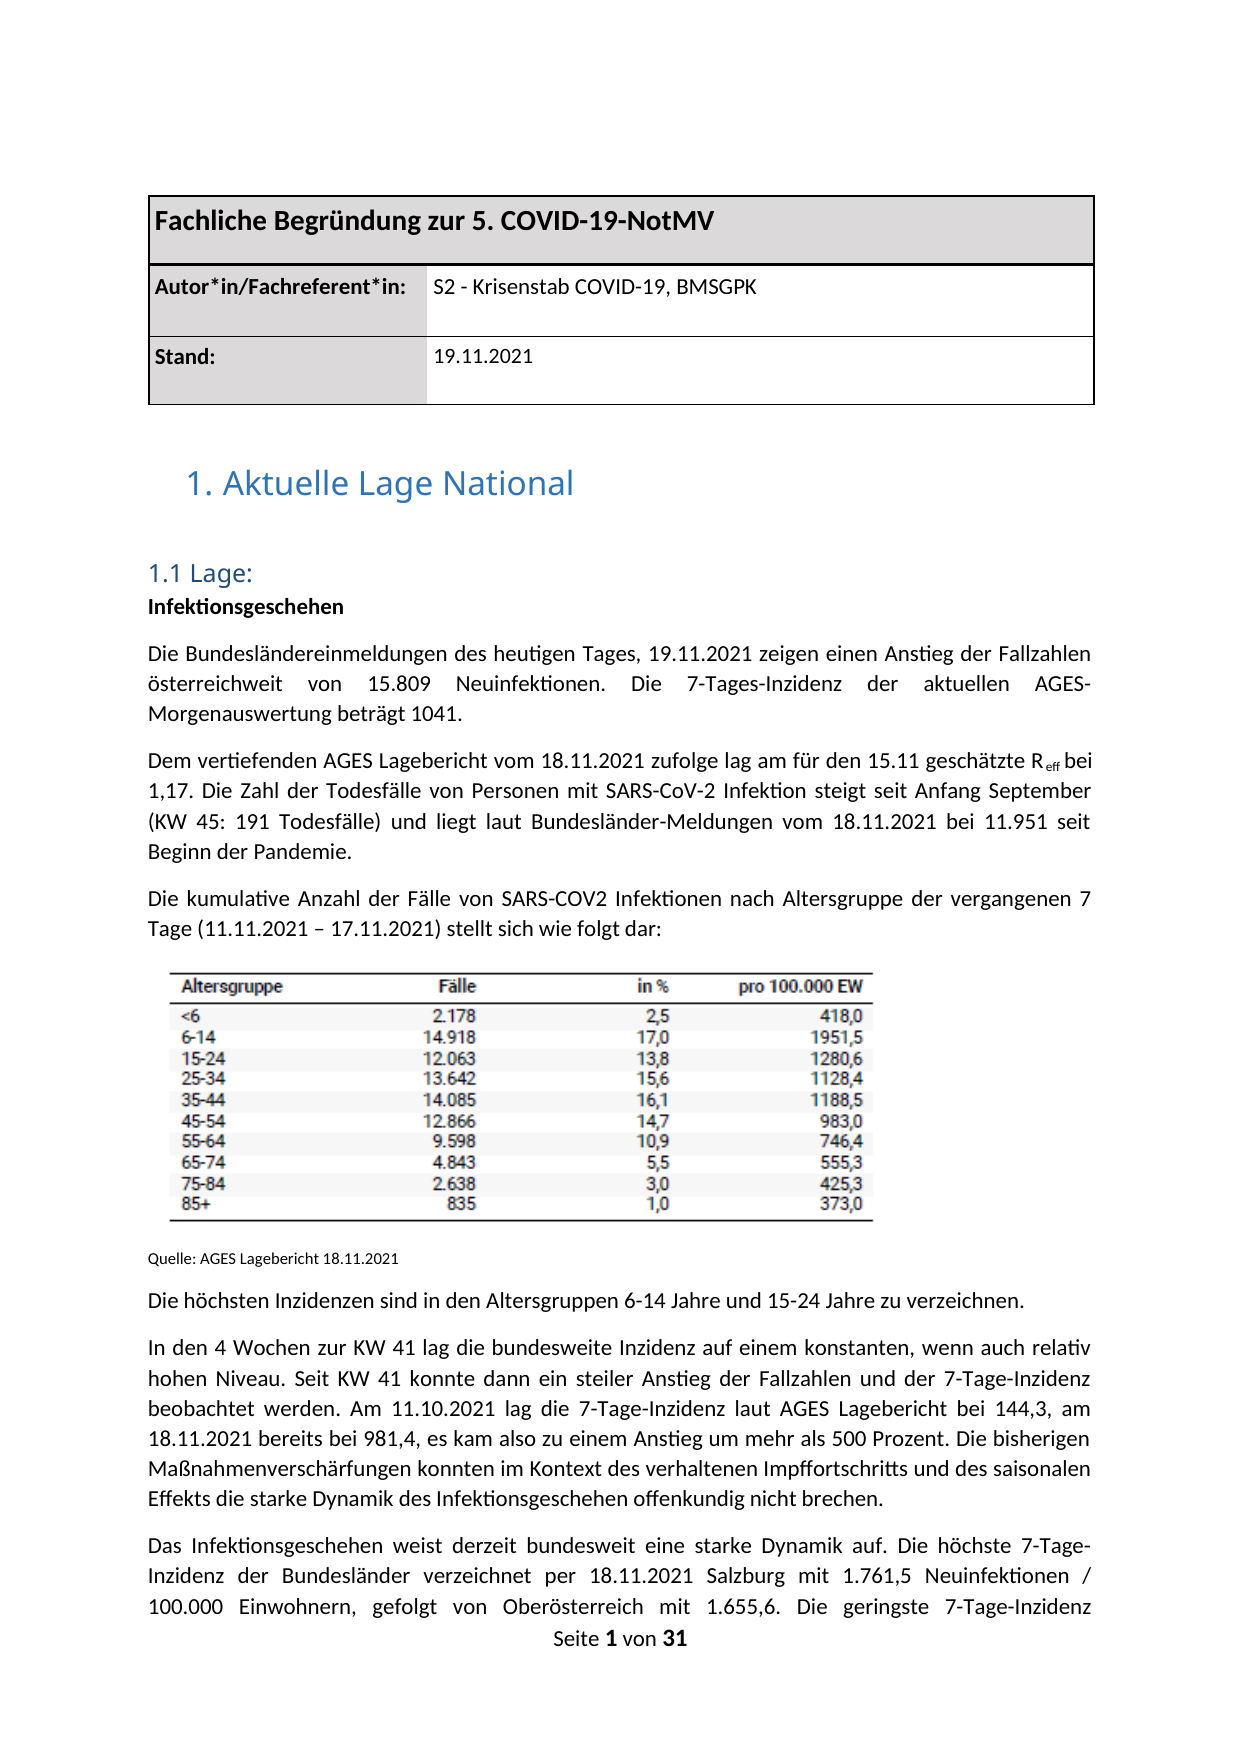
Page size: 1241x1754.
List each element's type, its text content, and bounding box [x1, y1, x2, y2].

table_cell Autor*in/Fachreferent*in: [150, 266, 427, 336]
text Die kumulative Anzahl der Fälle von SARS-COV2 Infektionen nach Altersgruppe der vergangenen 7 Tage (11.11.2021 – 17.11.2021) stellt sich wie folgt dar: [148, 884, 1093, 942]
table_cell S2 - Krisenstab COVID-19, BMSGPK [427, 266, 1093, 336]
text Die höchsten Inzidenzen sind in den Altersgruppen 6-14 Jahre und 15-24 Jahre zu verzeichnen. [148, 1287, 1093, 1315]
subtitle Aktuelle Lage National [185, 459, 1093, 505]
text Quelle: AGES Lagebericht 18.11.2021 [148, 1248, 1093, 1268]
picture [157, 961, 888, 1230]
subtitle 1.1 Lage: [148, 555, 1093, 589]
text Infektionsgeschehen [148, 592, 1093, 620]
text Die Bundesländereinmeldungen des heutigen Tages, 19.11.2021 zeigen einen Anstieg der Fallzahlen österreichweit von 15.809 Neuinfektionen. Die 7-Tages-Inzidenz der aktuellen AGES-Morgenauswertung beträgt 1041. [148, 639, 1093, 727]
table_header Fachliche Begründung zur 5. COVID-19-NotMV [150, 197, 1093, 263]
text In den 4 Wochen zur KW 41 lag die bundesweite Inzidenz auf einem konstanten, wenn auch relativ hohen Niveau. Seit KW 41 konnte dann ein steiler Anstieg der Fallzahlen und der 7-Tage-Inzidenz beobachtet werden. Am 11.10.2021 lag die 7-Tage-Inzidenz laut AGES Lagebericht bei 144,3, am 18.11.2021 bereits bei 981,4, es kam also zu einem Anstieg um mehr als 500 Prozent. Die bisherigen Maßnahmenverschärfungen konnten im Kontext des verhaltenen Impffortschritts und des saisonalen Effekts die starke Dynamik des Infektionsgeschehen offenkundig nicht brechen. [148, 1333, 1093, 1513]
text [148, 1531, 1093, 1620]
table_cell 19.11.2021 [427, 337, 1093, 404]
text Dem vertiefenden AGES Lagebericht vom 18.11.2021 zufolge lag am für den 15.11 geschätzte Reff bei 1,17. Die Zahl der Todesfälle von Personen mit SARS-CoV-2 Infektion steigt seit Anfang September (KW 45: 191 Todesfälle) und liegt laut Bundesländer-Meldungen vom 18.11.2021 bei 11.951 seit Beginn der Pandemie. [148, 746, 1093, 865]
table_cell Stand: [150, 337, 427, 404]
